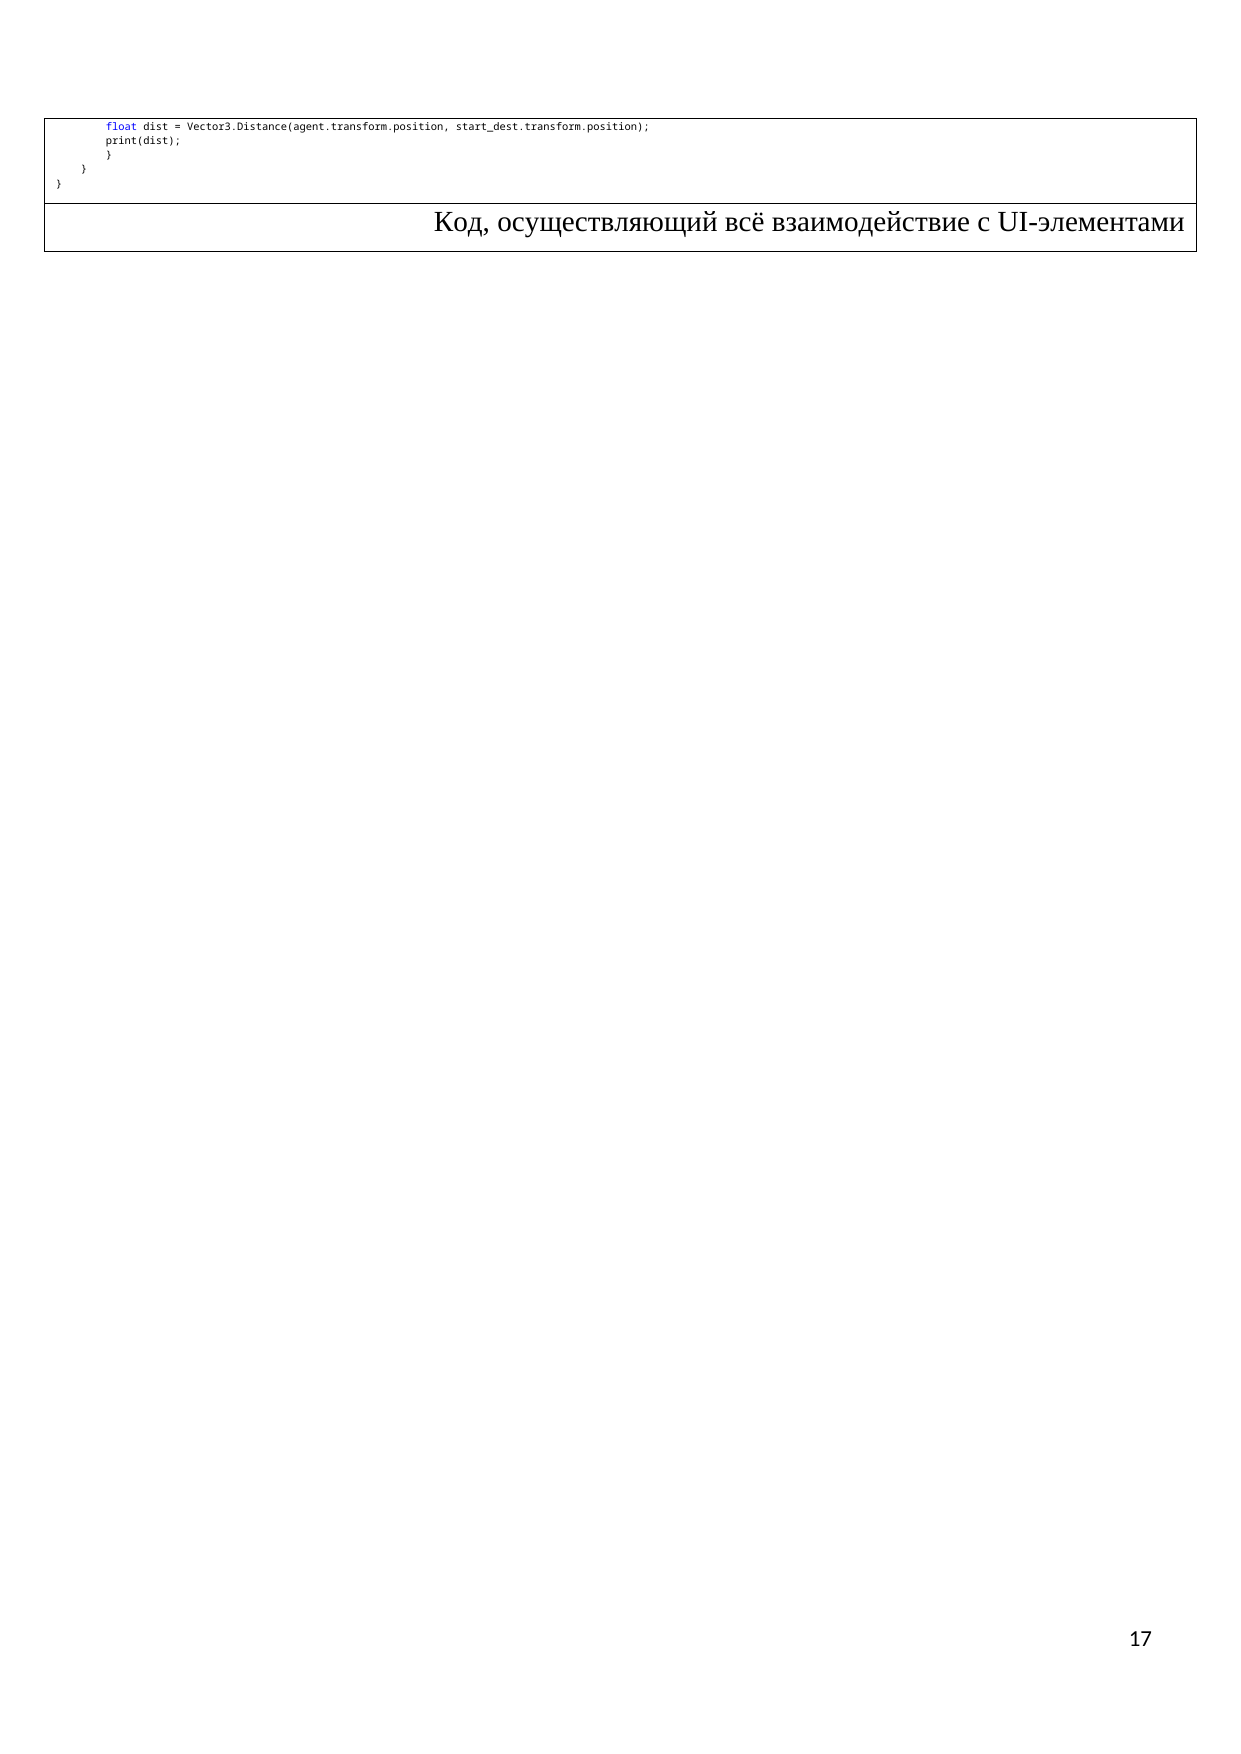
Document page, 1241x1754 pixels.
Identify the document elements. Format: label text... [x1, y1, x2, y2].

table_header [45, 119, 1196, 203]
table_cell Код, осуществляющий всё взаимодействие с UI-элементами [45, 204, 1196, 251]
